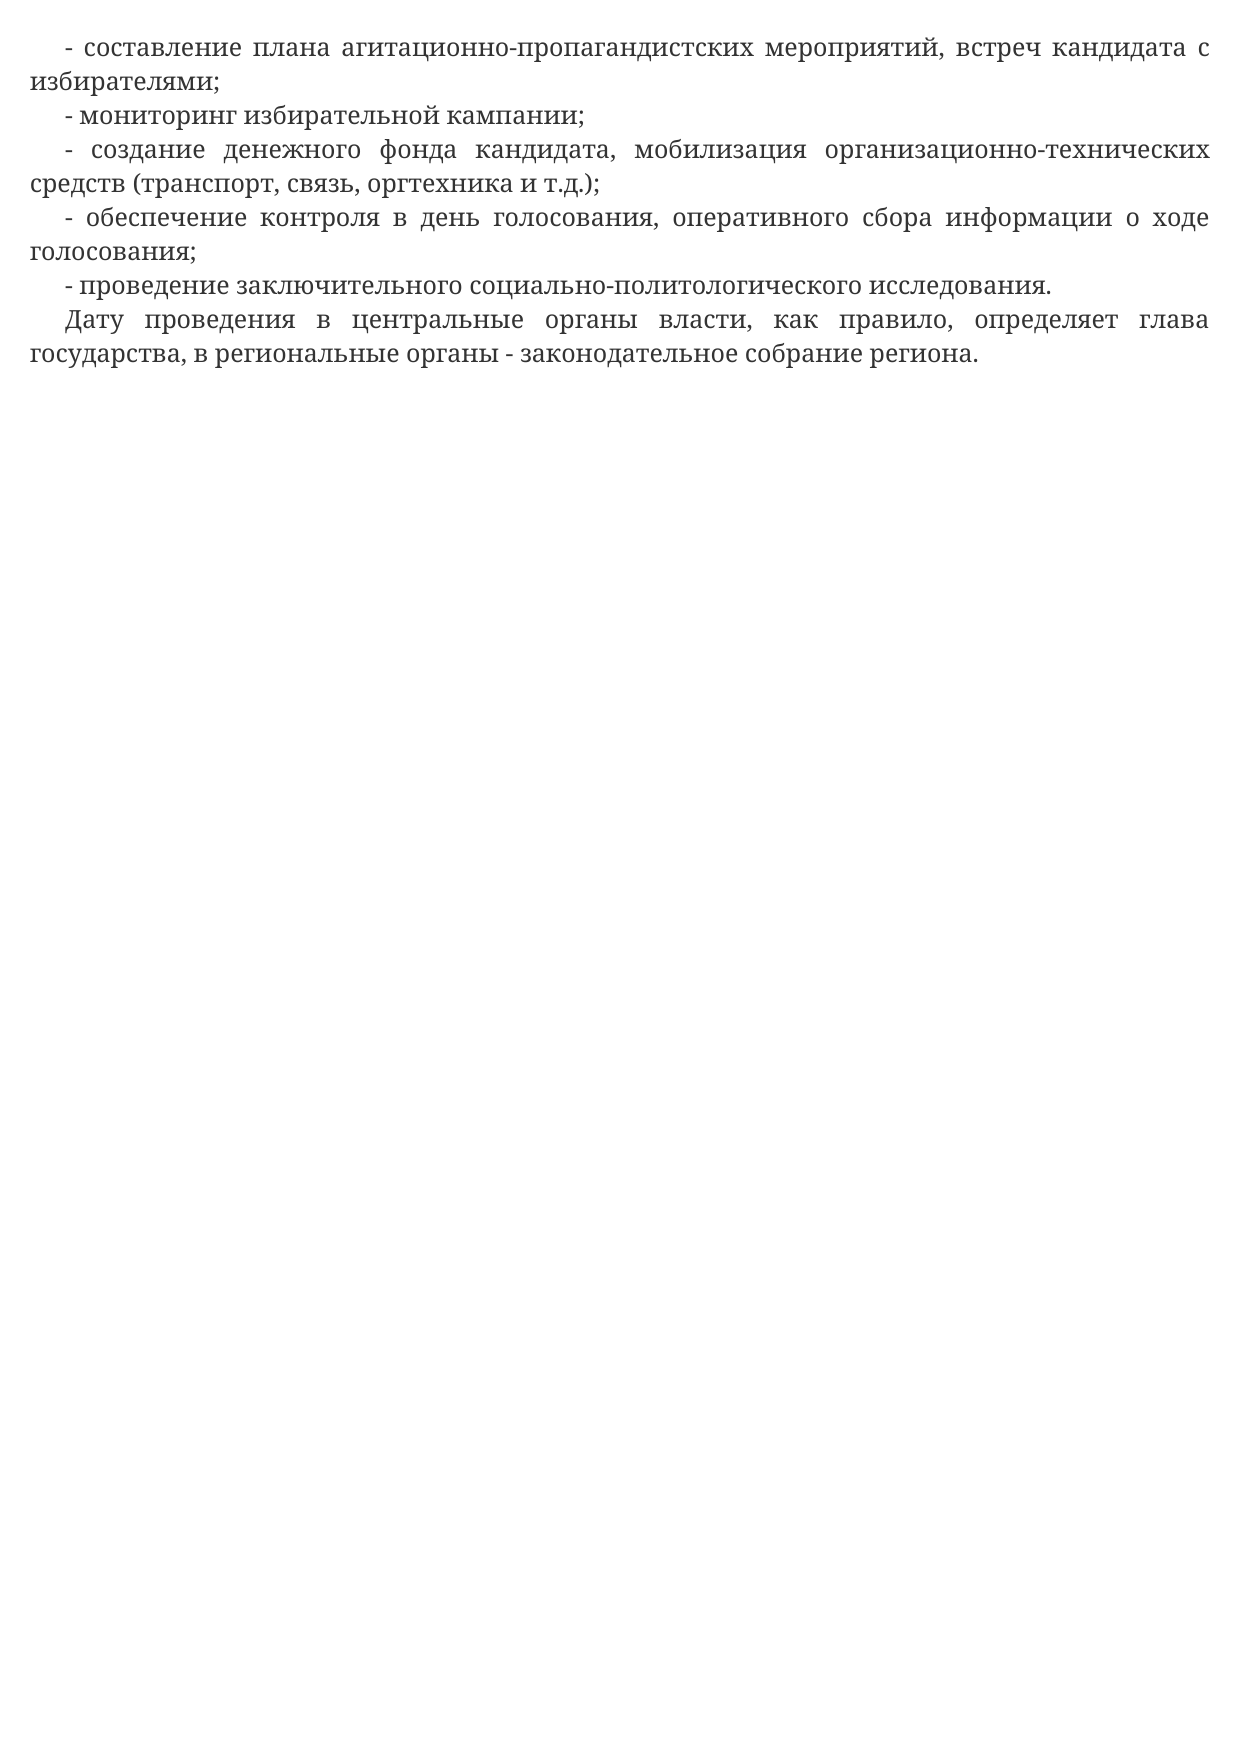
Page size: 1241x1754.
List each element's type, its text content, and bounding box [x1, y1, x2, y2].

text - составление плана агитационно-пропагандистских мероприятий, встреч кандидата с избирателями; [29, 29, 1211, 98]
text Дату проведения в центральные органы власти, как правило, определяет глава государства, в региональные органы - законодательное собрание региона. [29, 302, 1211, 370]
text - создание денежного фонда кандидата, мобилизация организационно-технических средств (транспорт, связь, оргтехника и т.д.); [29, 132, 1211, 200]
text - мониторинг избирательной кампании; [29, 98, 1211, 132]
text - проведение заключительного социально-политологического исследования. [29, 268, 1211, 302]
text - обеспечение контроля в день голосования, оперативного сбора информации о ходе голосования; [29, 200, 1211, 268]
